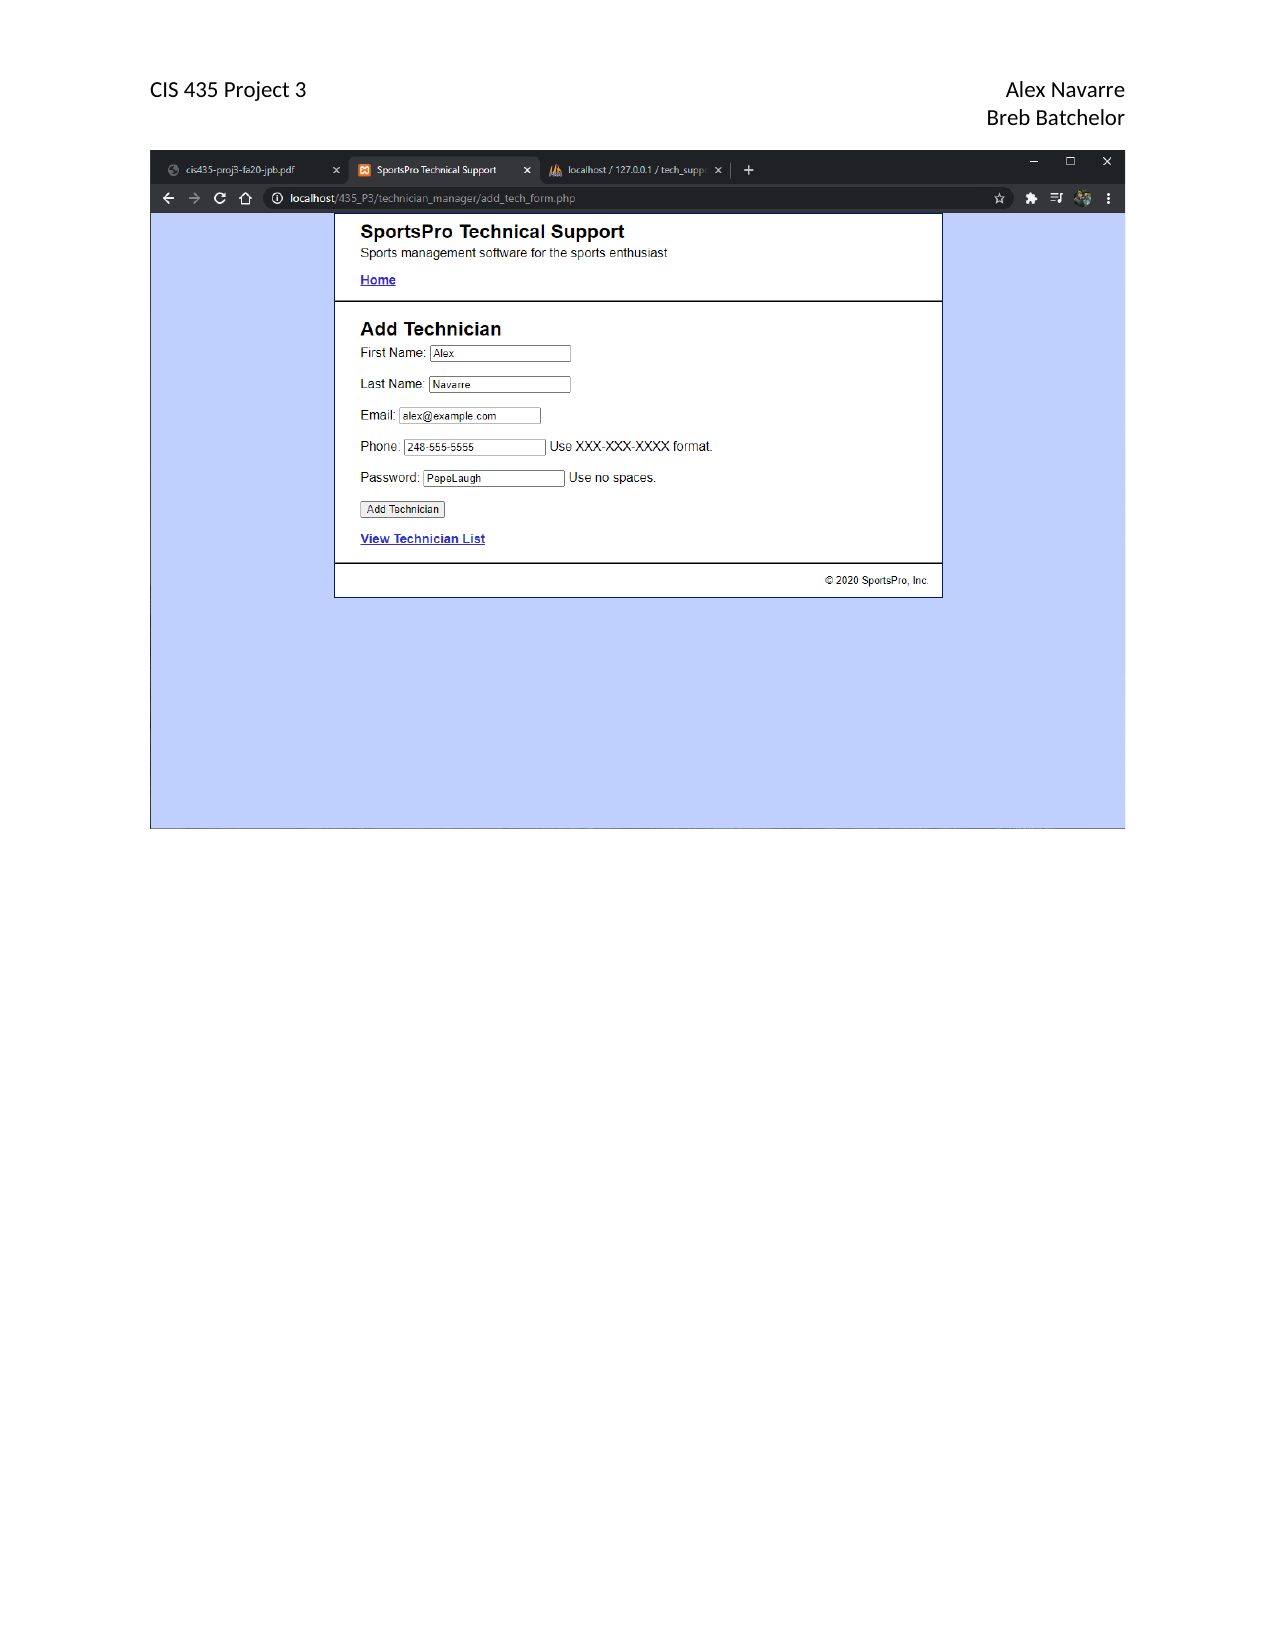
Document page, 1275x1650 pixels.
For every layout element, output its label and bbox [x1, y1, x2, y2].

picture [150, 150, 1125, 829]
